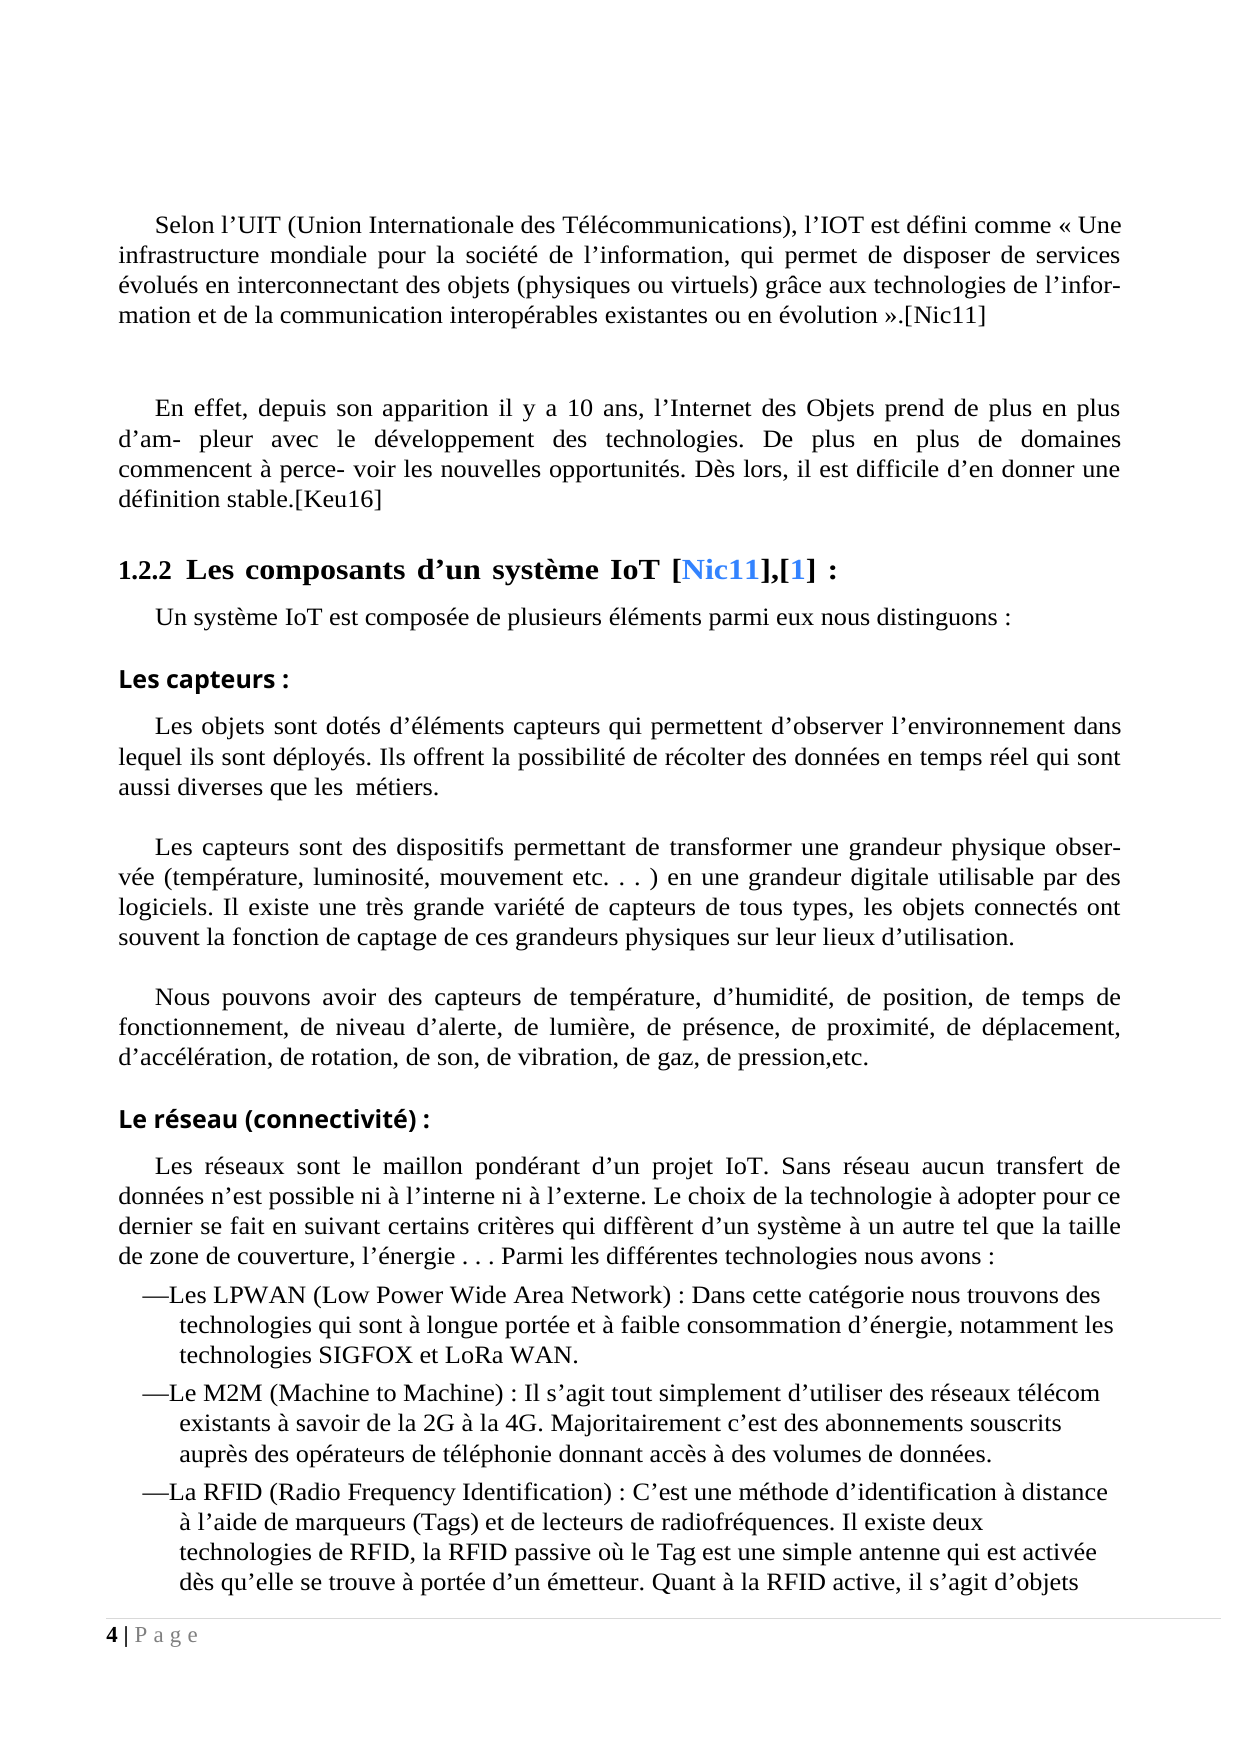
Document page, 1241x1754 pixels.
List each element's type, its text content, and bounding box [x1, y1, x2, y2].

text Selon l’UIT (Union Internationale des Télécommunications), l’IOT est défini comme « Une infrastructure mondiale pour la société de l’information, qui permet de disposer de services évolués en interconnectant des objets (physiques ou virtuels) grâce aux technologies de l’infor- mation et de la communication interopérables existantes ou en évolution ».[Nic11] [118, 210, 1122, 329]
subtitle Les composants d’un système IoT [Nic11],[1] : [118, 552, 1221, 585]
text Un système IoT est composée de plusieurs éléments parmi eux nous distinguons : [155, 602, 1221, 631]
subtitle Le réseau (connectivité) : [118, 1102, 1221, 1136]
text Les objets sont dotés d’éléments capteurs qui permettent d’observer l’environnement dans lequel ils sont déployés. Ils offrent la possibilité de récolter des données en temps réel qui sont aussi diverses que les métiers. [118, 711, 1122, 800]
text —Les LPWAN (Low Power Wide Area Network) : Dans cette catégorie nous trouvons des technologies qui sont à longue portée et à faible consommation d’énergie, notamment les technologies SIGFOX et LoRa WAN. [142, 1280, 1221, 1369]
text Les capteurs sont des dispositifs permettant de transformer une grandeur physique obser- vée (température, luminosité, mouvement etc. . . ) en une grandeur digitale utilisable par des logiciels. Il existe une très grande variété de capteurs de tous types, les objets connectés ont souvent la fonction de captage de ces grandeurs physiques sur leur lieux d’utilisation. [118, 832, 1123, 951]
text Les réseaux sont le maillon pondérant d’un projet IoT. Sans réseau aucun transfert de données n’est possible ni à l’interne ni à l’externe. Le choix de la technologie à adopter pour ce dernier se fait en suivant certains critères qui diffèrent d’un système à un autre tel que la taille de zone de couverture, l’énergie . . . Parmi les différentes technologies nous avons : [118, 1151, 1122, 1270]
text —Le M2M (Machine to Machine) : Il s’agit tout simplement d’utiliser des réseaux télécom existants à savoir de la 2G à la 4G. Majoritairement c’est des abonnements souscrits auprès des opérateurs de téléphonie donnant accès à des volumes de données. [142, 1378, 1123, 1467]
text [142, 1477, 1123, 1596]
subtitle Les capteurs : [118, 662, 1221, 696]
text Nous pouvons avoir des capteurs de température, d’humidité, de position, de temps de fonctionnement, de niveau d’alerte, de lumière, de présence, de proximité, de déplacement, d’accélération, de rotation, de son, de vibration, de gaz, de pression,etc. [118, 982, 1122, 1071]
text En effet, depuis son apparition il y a 10 ans, l’Internet des Objets prend de plus en plus d’am- pleur avec le développement des technologies. De plus en plus de domaines commencent à perce- voir les nouvelles opportunités. Dès lors, il est difficile d’en donner une définition stable.[Keu16] [118, 393, 1122, 513]
